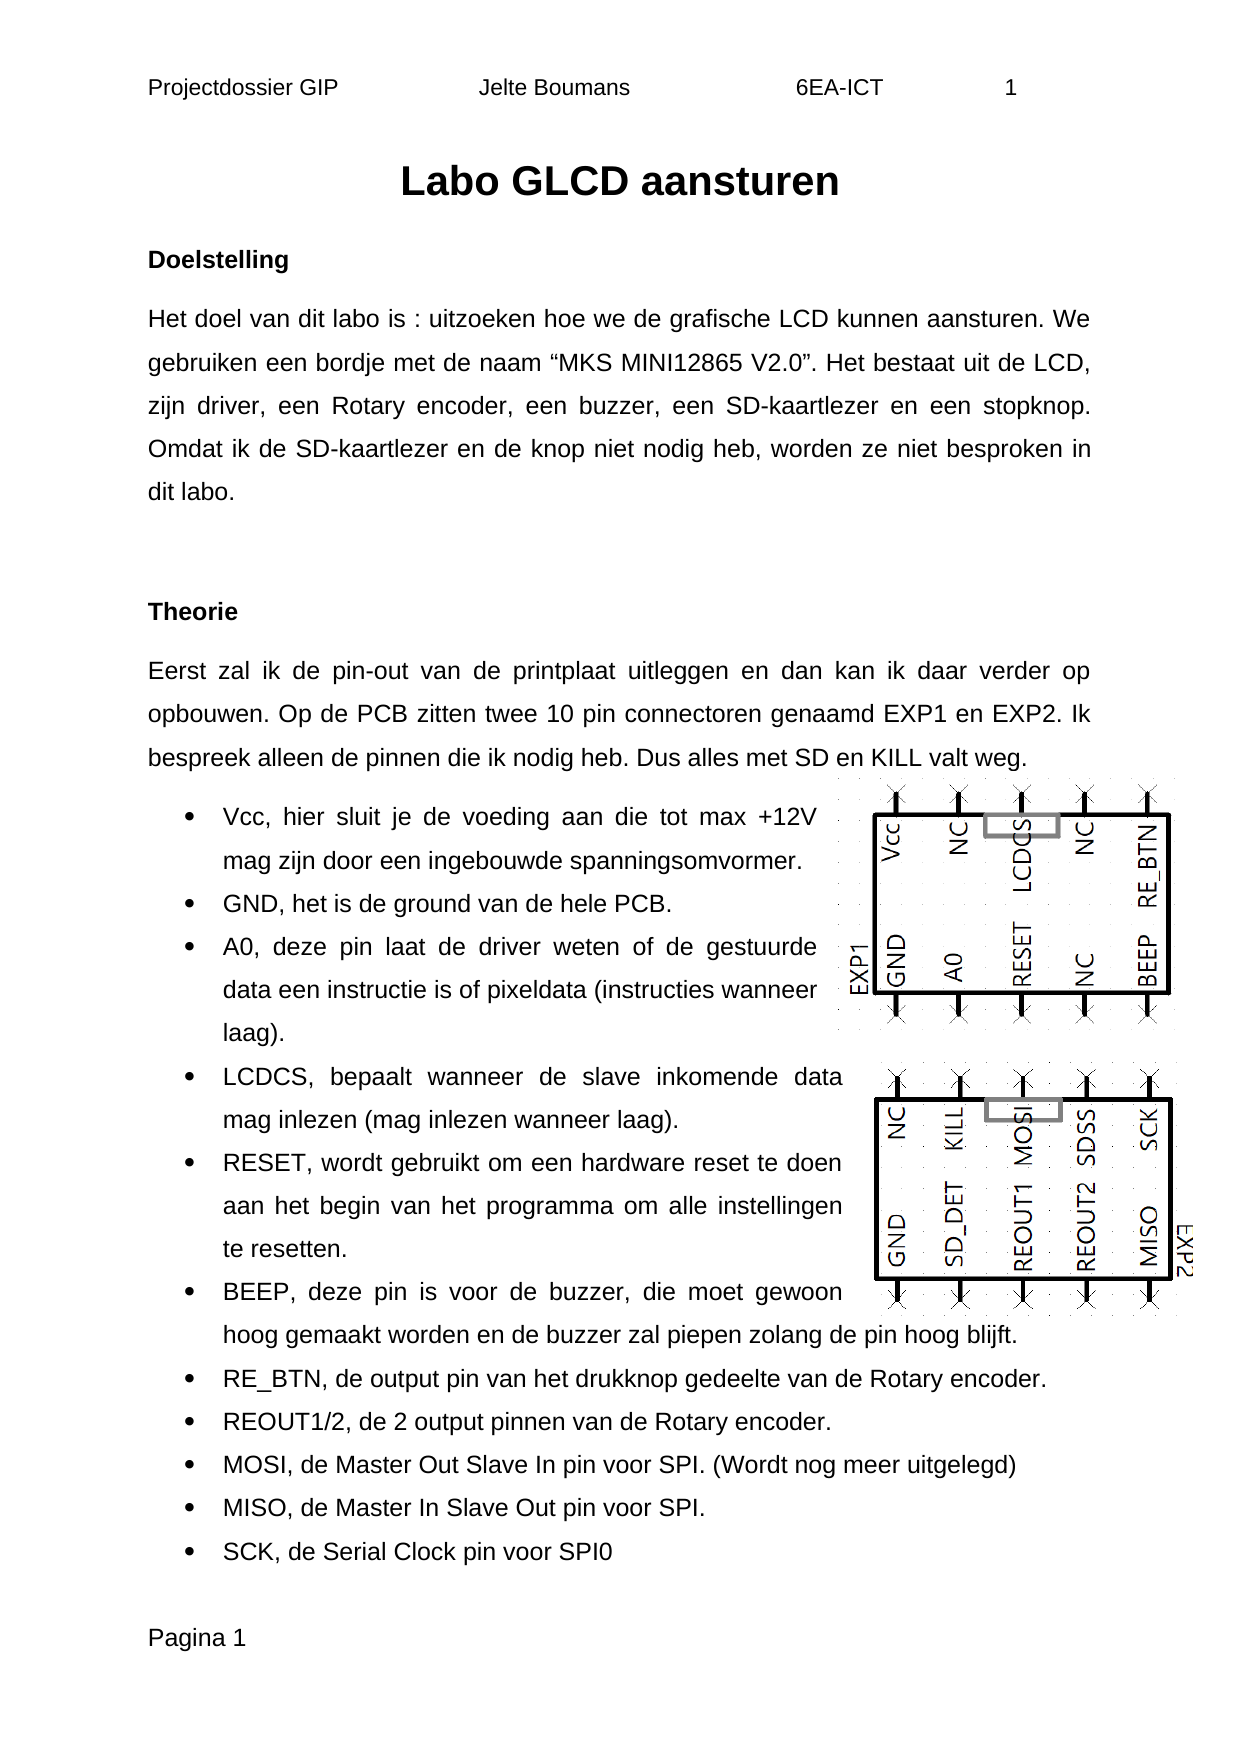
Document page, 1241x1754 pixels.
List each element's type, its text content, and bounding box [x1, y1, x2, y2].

text Doelstelling [148, 245, 1093, 273]
text Labo GLCD aansturen [148, 156, 1093, 204]
text Eerst zal ik de pin-out van de printplaat uitleggen en dan kan ik daar verder op opbouwen. Op de PCB zitten twee 10 pin connectoren genaamd EXP1 en EXP2. Ik bespreek alleen de pinnen die ik nodig heb. Dus alles met SD en KILL valt weg. [148, 656, 1093, 771]
list RESET, wordt gebruikt om een hardware reset te doen aan het begin van het programma om alle instellingen te resetten. [185, 1148, 861, 1263]
list MISO, de Master In Slave Out pin voor SPI. [185, 1493, 1093, 1522]
list REOUT1/2, de 2 output pinnen van de Rotary encoder. [185, 1407, 1093, 1436]
list LCDCS, bepaalt wanneer de slave inkomende data mag inlezen (mag inlezen wanneer laag). [185, 1061, 861, 1133]
list Vcc, hier sluit je de voeding aan die tot max +12V mag zijn door een ingebouwde spanningsomvormer. [185, 802, 836, 874]
text Theorie [148, 597, 1093, 625]
list MOSI, de Master Out Slave In pin voor SPI. (Wordt nog meer uitgelegd) [185, 1450, 1093, 1479]
list SCK, de Serial Clock pin voor SPI0 [185, 1537, 1093, 1565]
text Het doel van dit labo is : uitzoeken hoe we de grafische LCD kunnen aansturen. We gebruiken een bordje met de naam “MKS MINI12865 V2.0”. Het bestaat uit de LCD, zijn driver, een Rotary encoder, een buzzer, een SD-kaartlezer en een stopknop. Omdat ik de SD-kaartlezer en de knop niet nodig heb, worden ze niet besproken in dit labo. [148, 304, 1093, 506]
picture [836, 771, 1193, 1034]
picture [861, 1061, 1193, 1316]
list RE_BTN, de output pin van het drukknop gedeelte van de Rotary encoder. [185, 1364, 1093, 1392]
list GND, het is de ground van de hele PCB. [185, 889, 836, 918]
list BEEP, deze pin is voor de buzzer, die moet gewoon hoog gemaakt worden en de buzzer zal piepen zolang de pin hoog blijft. [185, 1277, 1093, 1349]
list A0, deze pin laat de driver weten of de gestuurde data een instructie is of pixeldata (instructies wanneer laag). [185, 932, 1093, 1047]
